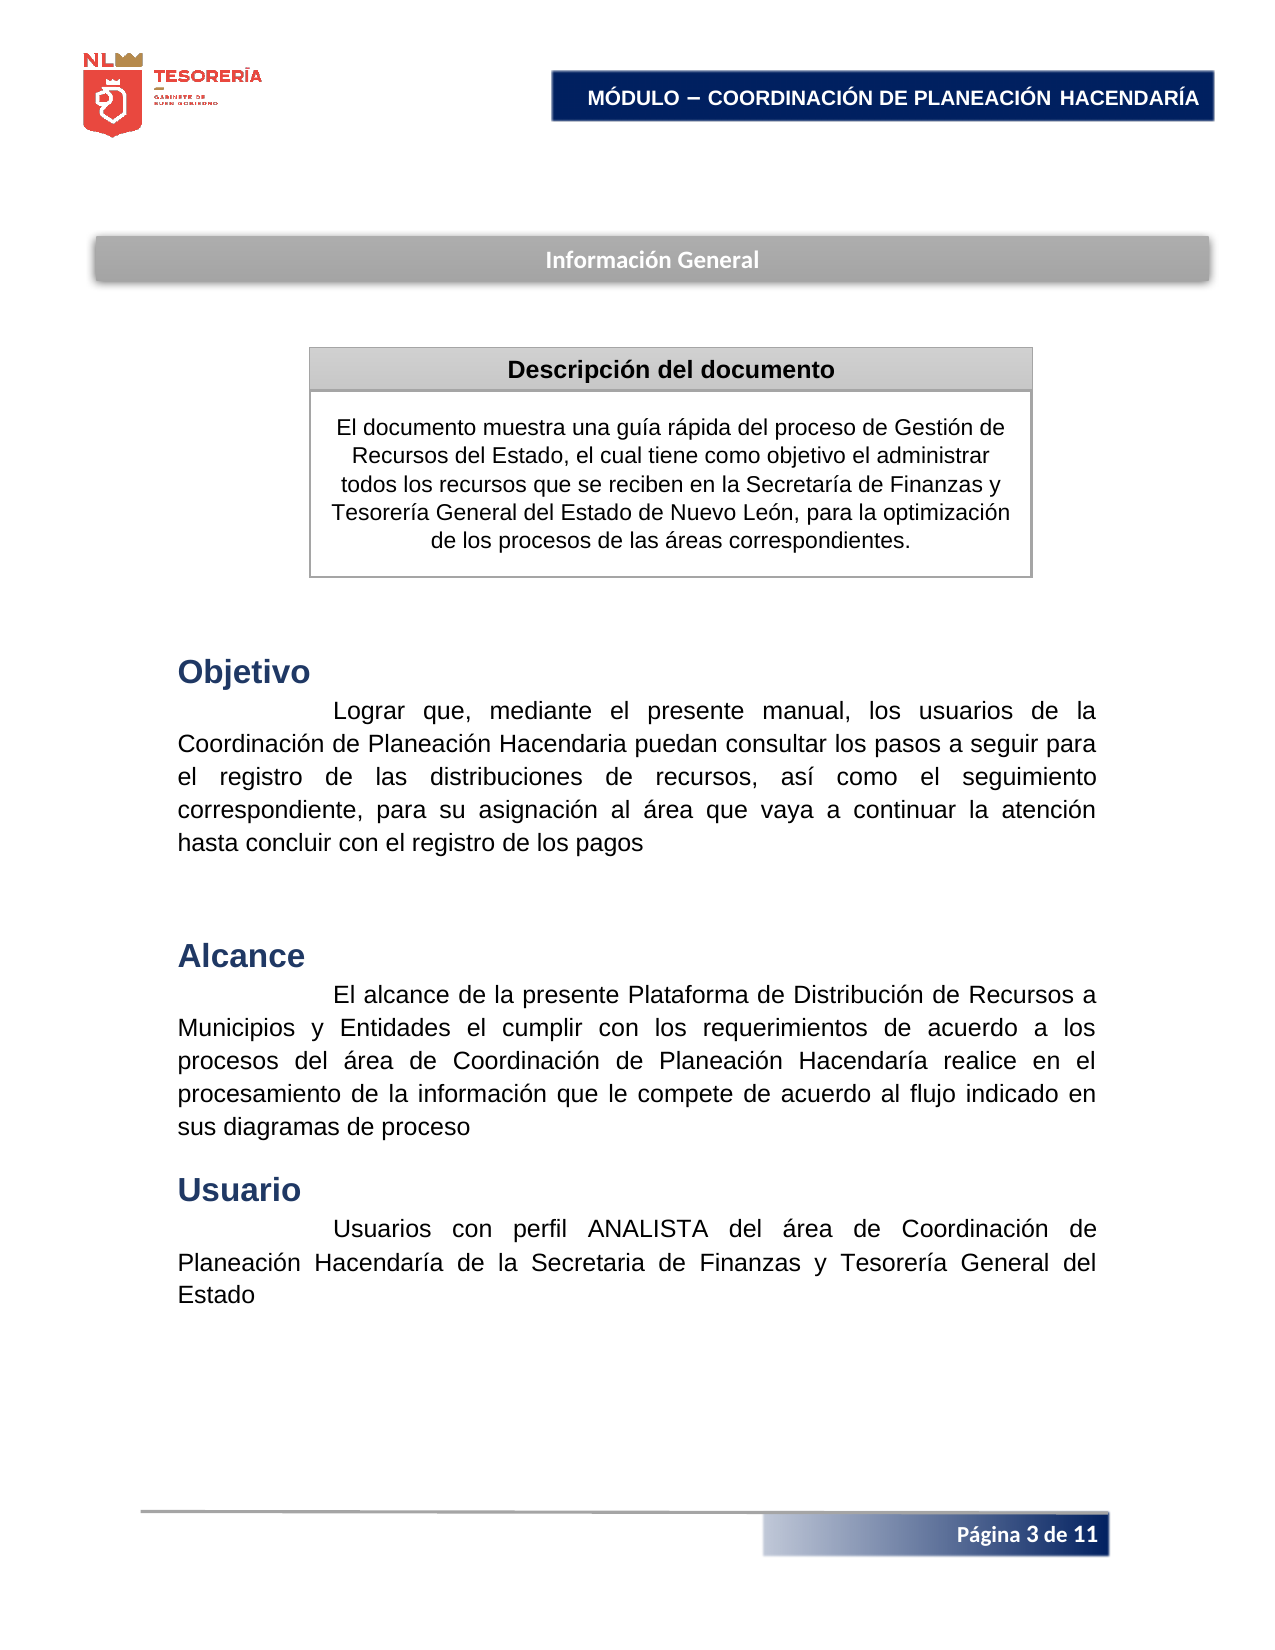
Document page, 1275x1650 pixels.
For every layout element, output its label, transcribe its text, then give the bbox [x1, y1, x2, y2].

text Usuarios con perfil ANALISTA del área de Coordinación de Planeación Hacendaría de la Secretaria de Finanzas y Tesorería General del Estado [177, 1214, 1098, 1309]
subtitle Alcance [177, 936, 1098, 974]
text Lograr que, mediante el presente manual, los usuarios de la Coordinación de Planeación Hacendaria puedan consultar los pasos a seguir para el registro de las distribuciones de recursos, así como el seguimiento correspondiente, para su asignación al área que vaya a continuar la atención hasta concluir con el registro de los pagos [177, 696, 1098, 857]
text El alcance de la presente Plataforma de Distribución de Recursos a Municipios y Entidades el cumplir con los requerimientos de acuerdo a los procesos del área de Coordinación de Planeación Hacendaría realice en el procesamiento de la información que le compete de acuerdo al flujo indicado en sus diagramas de proceso [177, 980, 1098, 1141]
picture [79, 43, 264, 140]
subtitle Usuario [177, 1170, 1098, 1209]
subtitle Objetivo [177, 652, 1098, 691]
